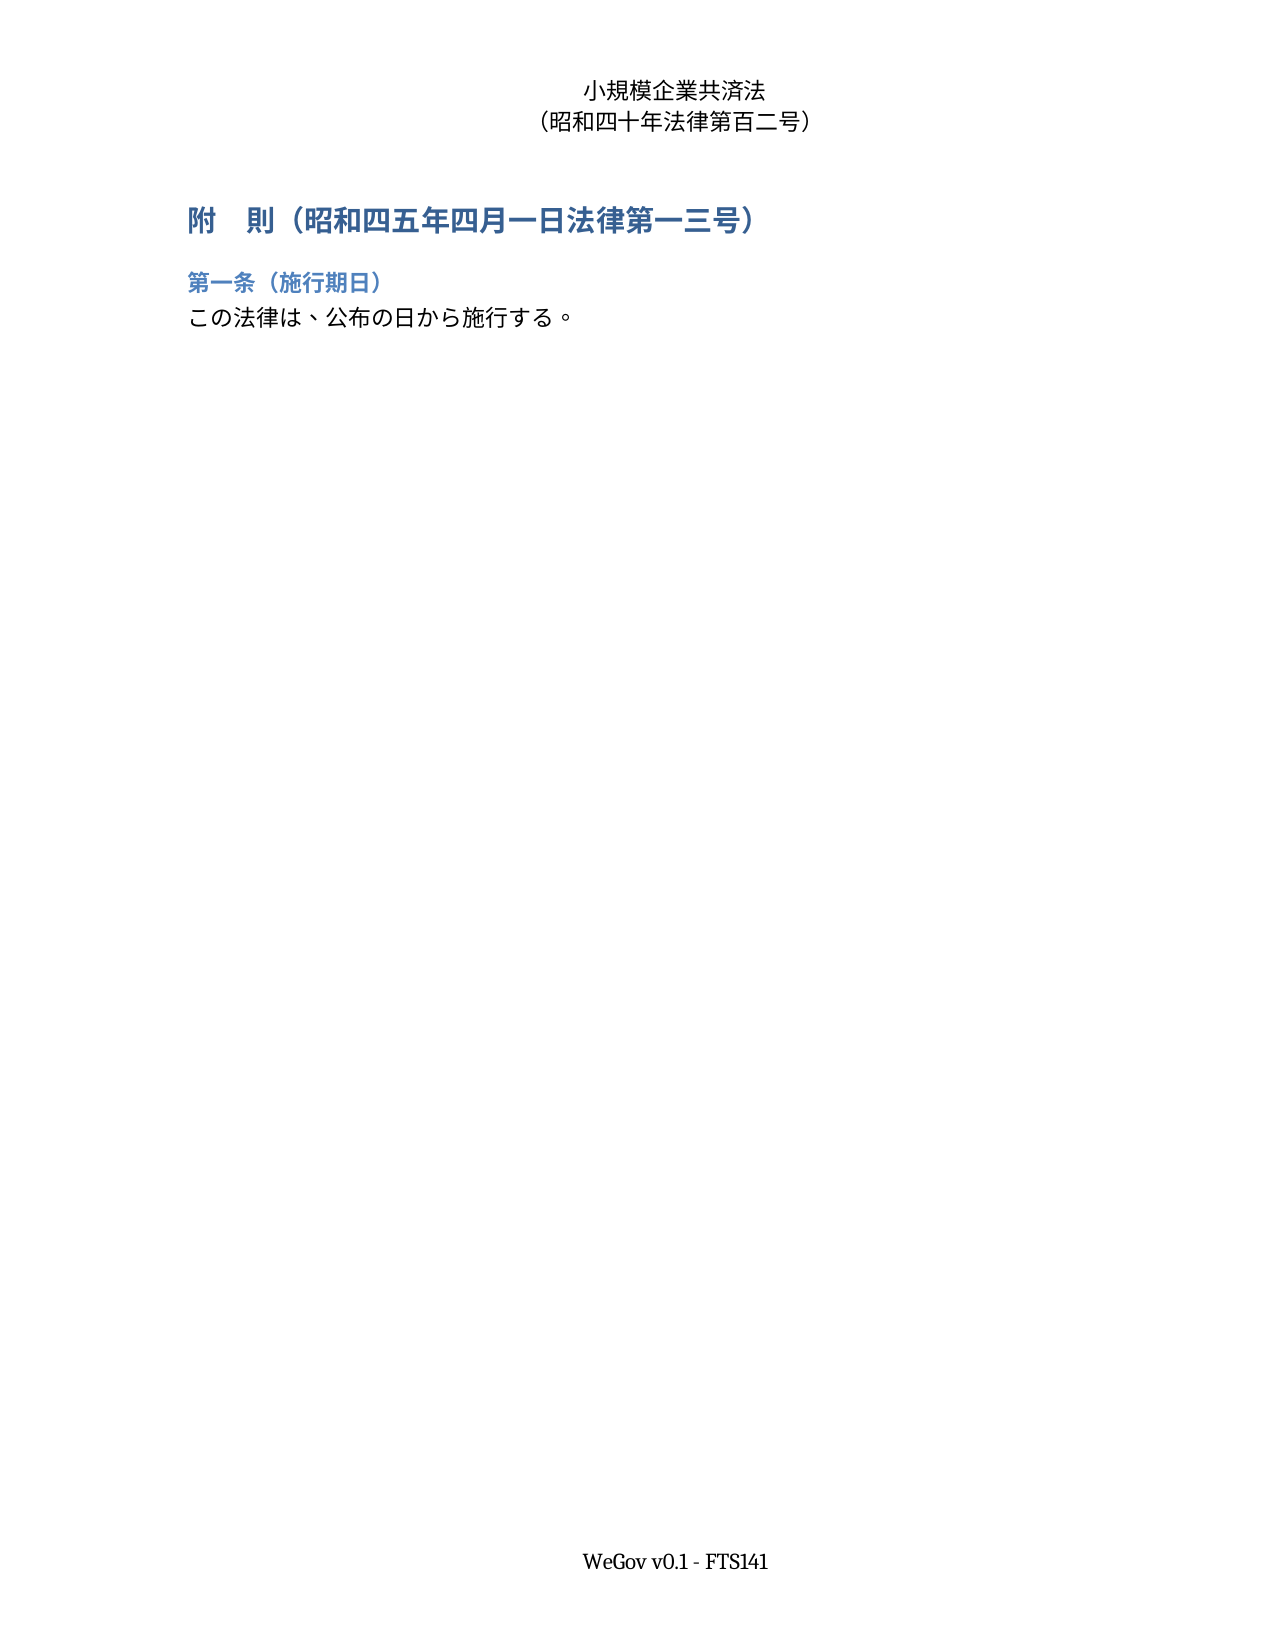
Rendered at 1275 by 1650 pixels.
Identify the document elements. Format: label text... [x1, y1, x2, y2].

text この法律は、公布の日から施行する。 [187, 302, 1087, 334]
subtitle 附 則（昭和四五年四月一日法律第一三号） [187, 200, 1087, 240]
subtitle 第一条（施行期日） [187, 266, 1087, 298]
